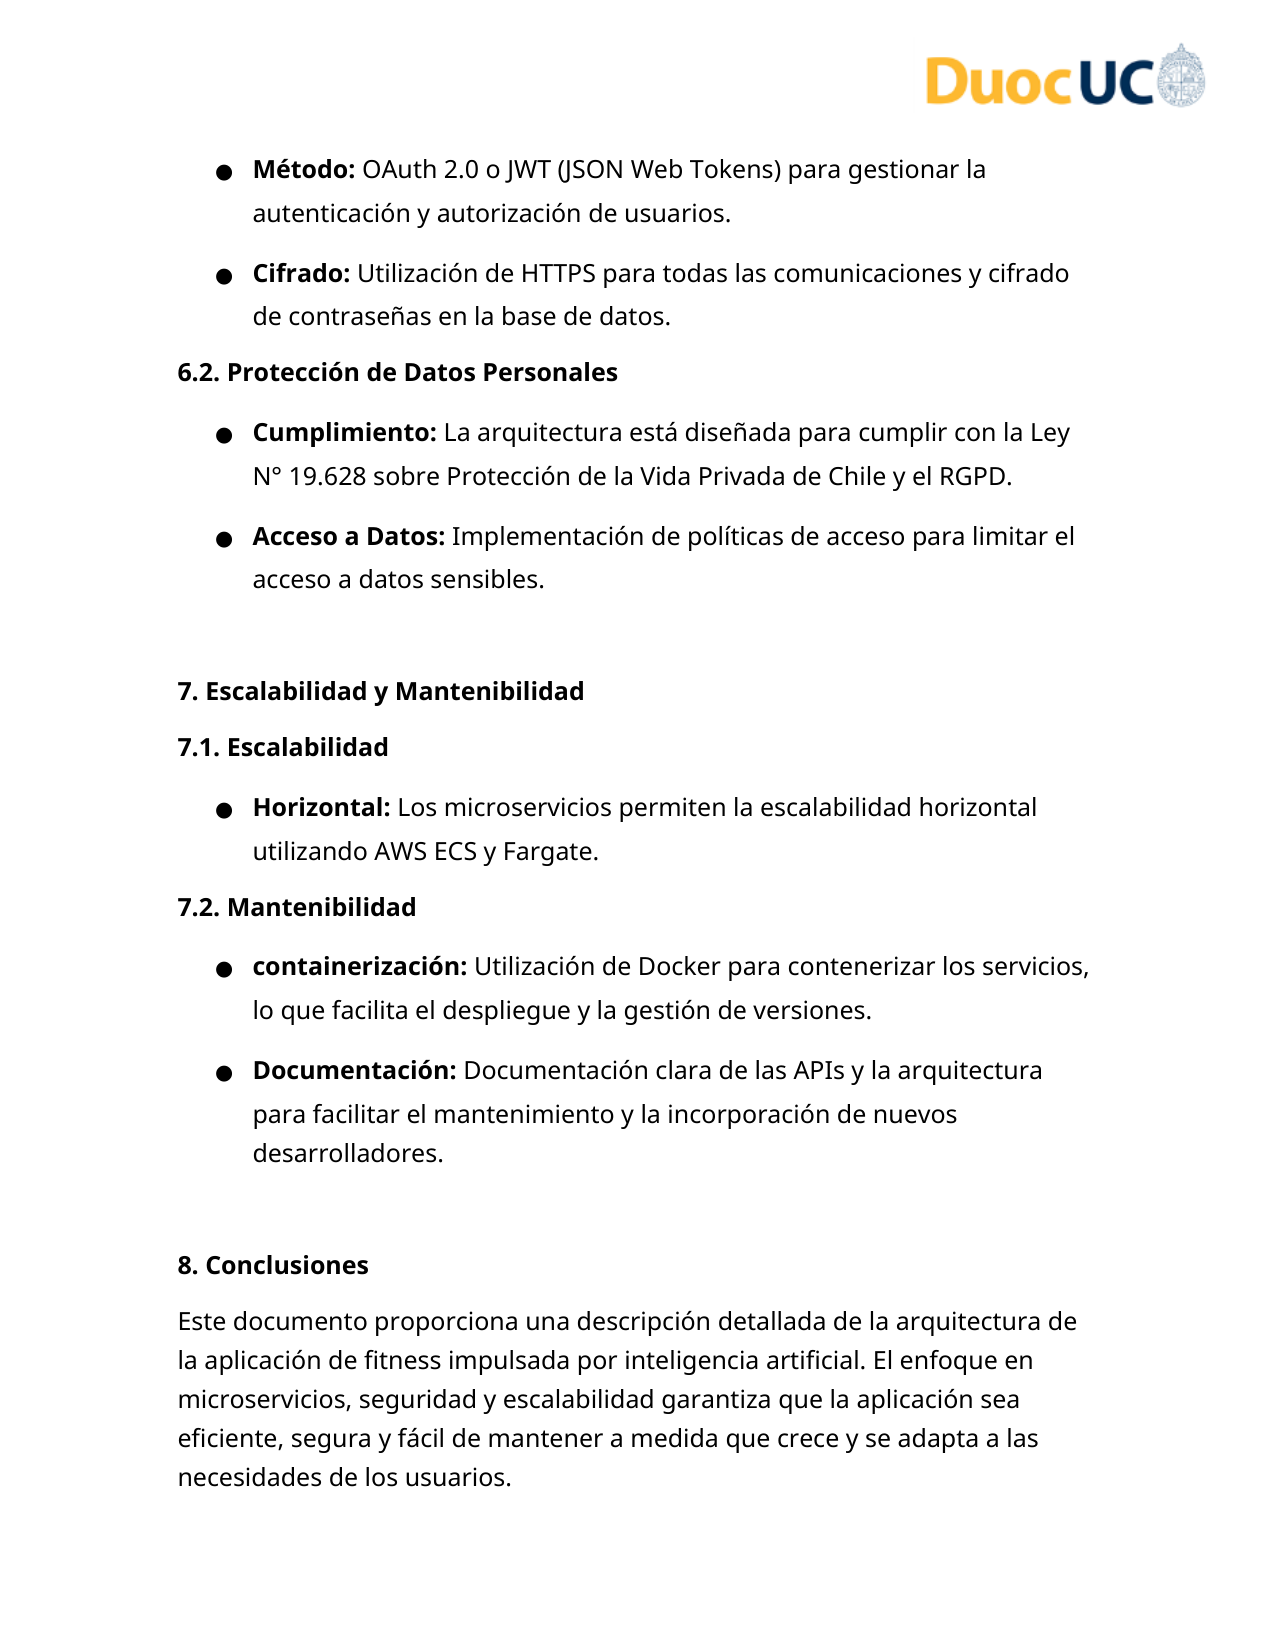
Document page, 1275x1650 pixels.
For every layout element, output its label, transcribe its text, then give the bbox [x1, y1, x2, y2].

list Método: OAuth 2.0 o JWT (JSON Web Tokens) para gestionar la autenticación y autorización de usuarios. [215, 148, 1098, 229]
list Horizontal: Los microservicios permiten la escalabilidad horizontal utilizando AWS ECS y Fargate. [215, 786, 1098, 867]
list Cumplimiento: La arquitectura está diseñada para cumplir con la Ley N° 19.628 sobre Protección de la Vida Privada de Chile y el RGPD. [215, 411, 1098, 493]
picture [913, 37, 1216, 113]
list Acceso a Datos: Implementación de políticas de acceso para limitar el acceso a datos sensibles. [215, 514, 1098, 596]
list Documentación: Documentación clara de las APIs y la arquitectura para facilitar el mantenimiento y la incorporación de nuevos desarrolladores. [215, 1049, 1098, 1170]
list Cifrado: Utilización de HTTPS para todas las comunicaciones y cifrado de contraseñas en la base de datos. [215, 251, 1098, 333]
text 8. Conclusiones [177, 1247, 1098, 1281]
text Este documento proporciona una descripción detallada de la arquitectura de la aplicación de fitness impulsada por inteligencia artificial. El enfoque en microservicios, seguridad y escalabilidad garantiza que la aplicación sea eficiente, segura y fácil de mantener a medida que crece y se adapta a las necesidades de los usuarios. [177, 1303, 1098, 1494]
text 6.2. Protección de Datos Personales [177, 355, 1098, 389]
text 7.1. Escalabilidad [177, 730, 1098, 764]
text 7. Escalabilidad y Mantenibilidad [177, 674, 1098, 708]
text 7.2. Mantenibilidad [177, 889, 1098, 923]
list containerización: Utilización de Docker para contenerizar los servicios, lo que facilita el despliegue y la gestión de versiones. [215, 945, 1098, 1027]
